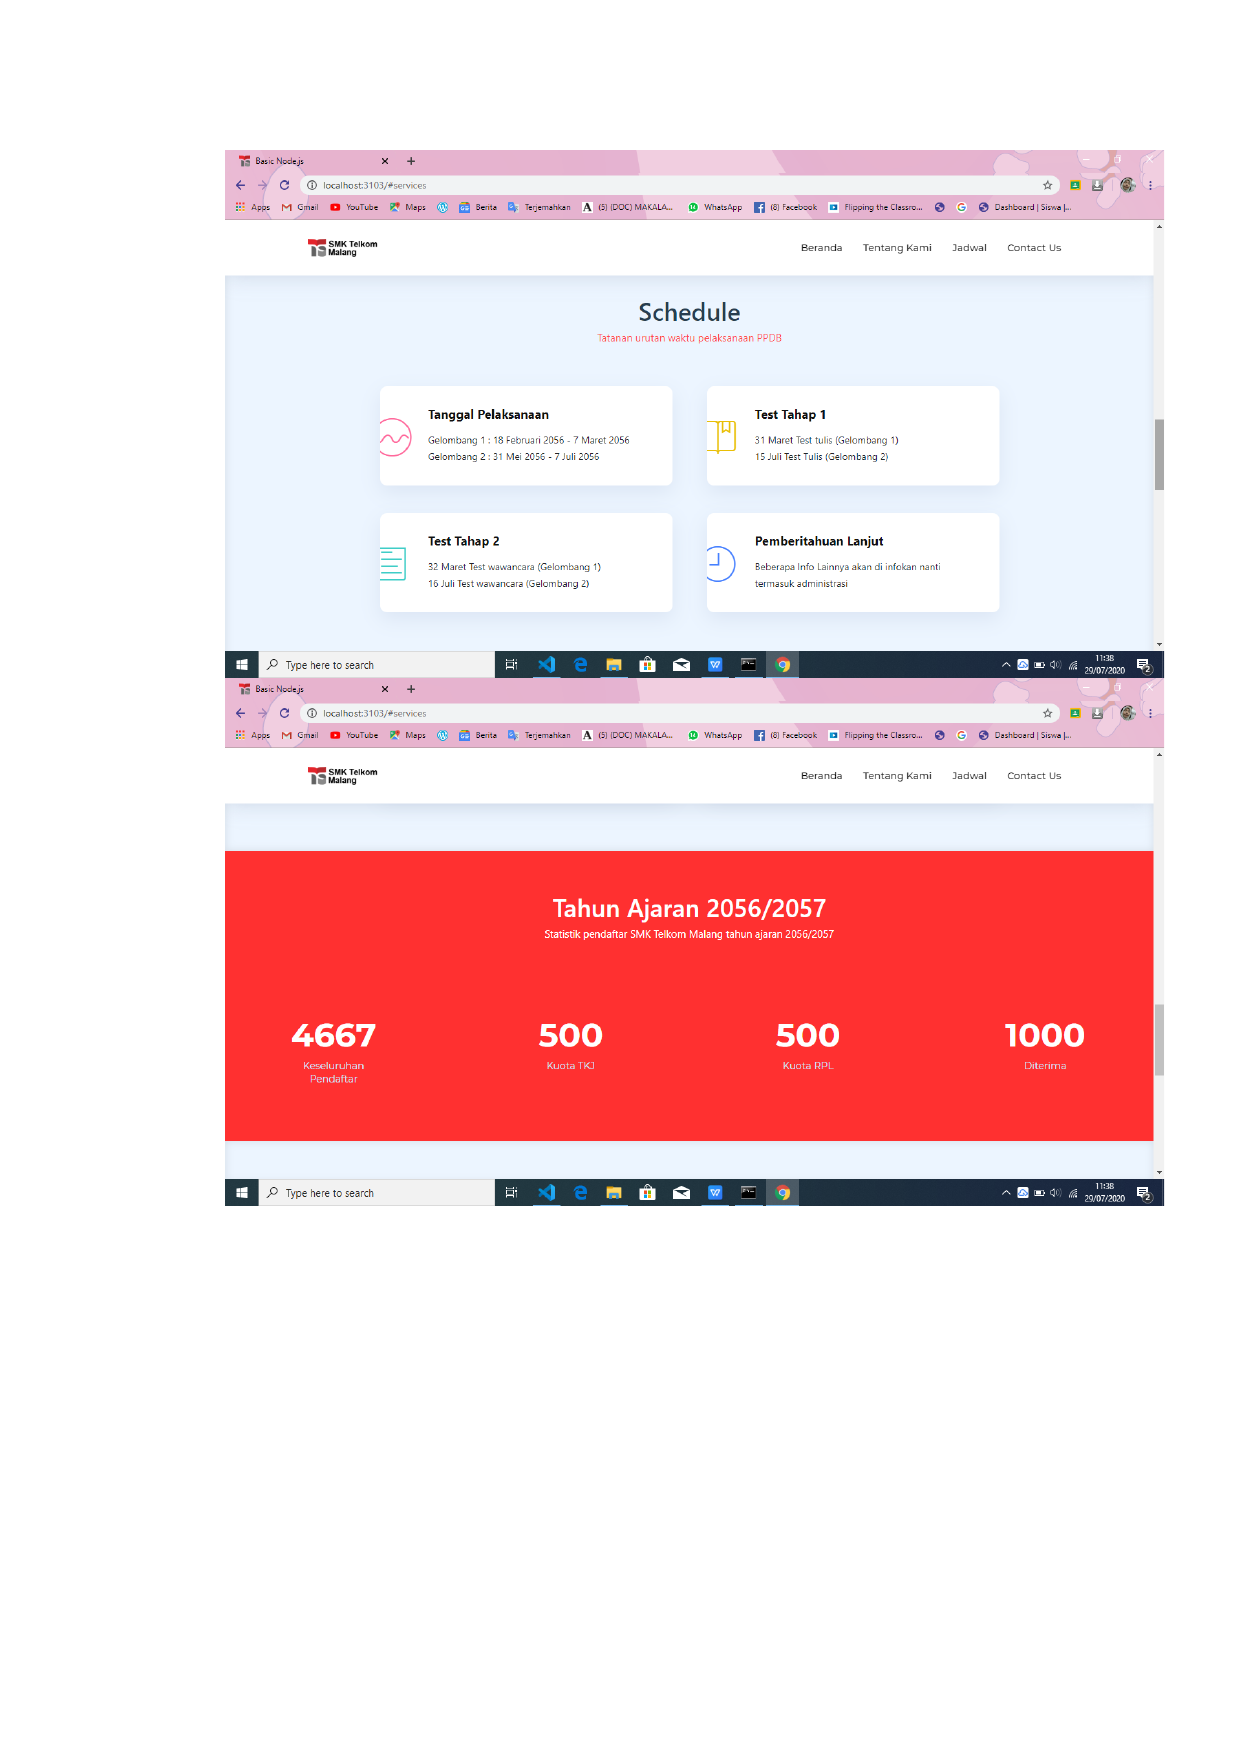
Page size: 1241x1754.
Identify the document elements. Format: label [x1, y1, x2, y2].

picture [225, 150, 1165, 1206]
